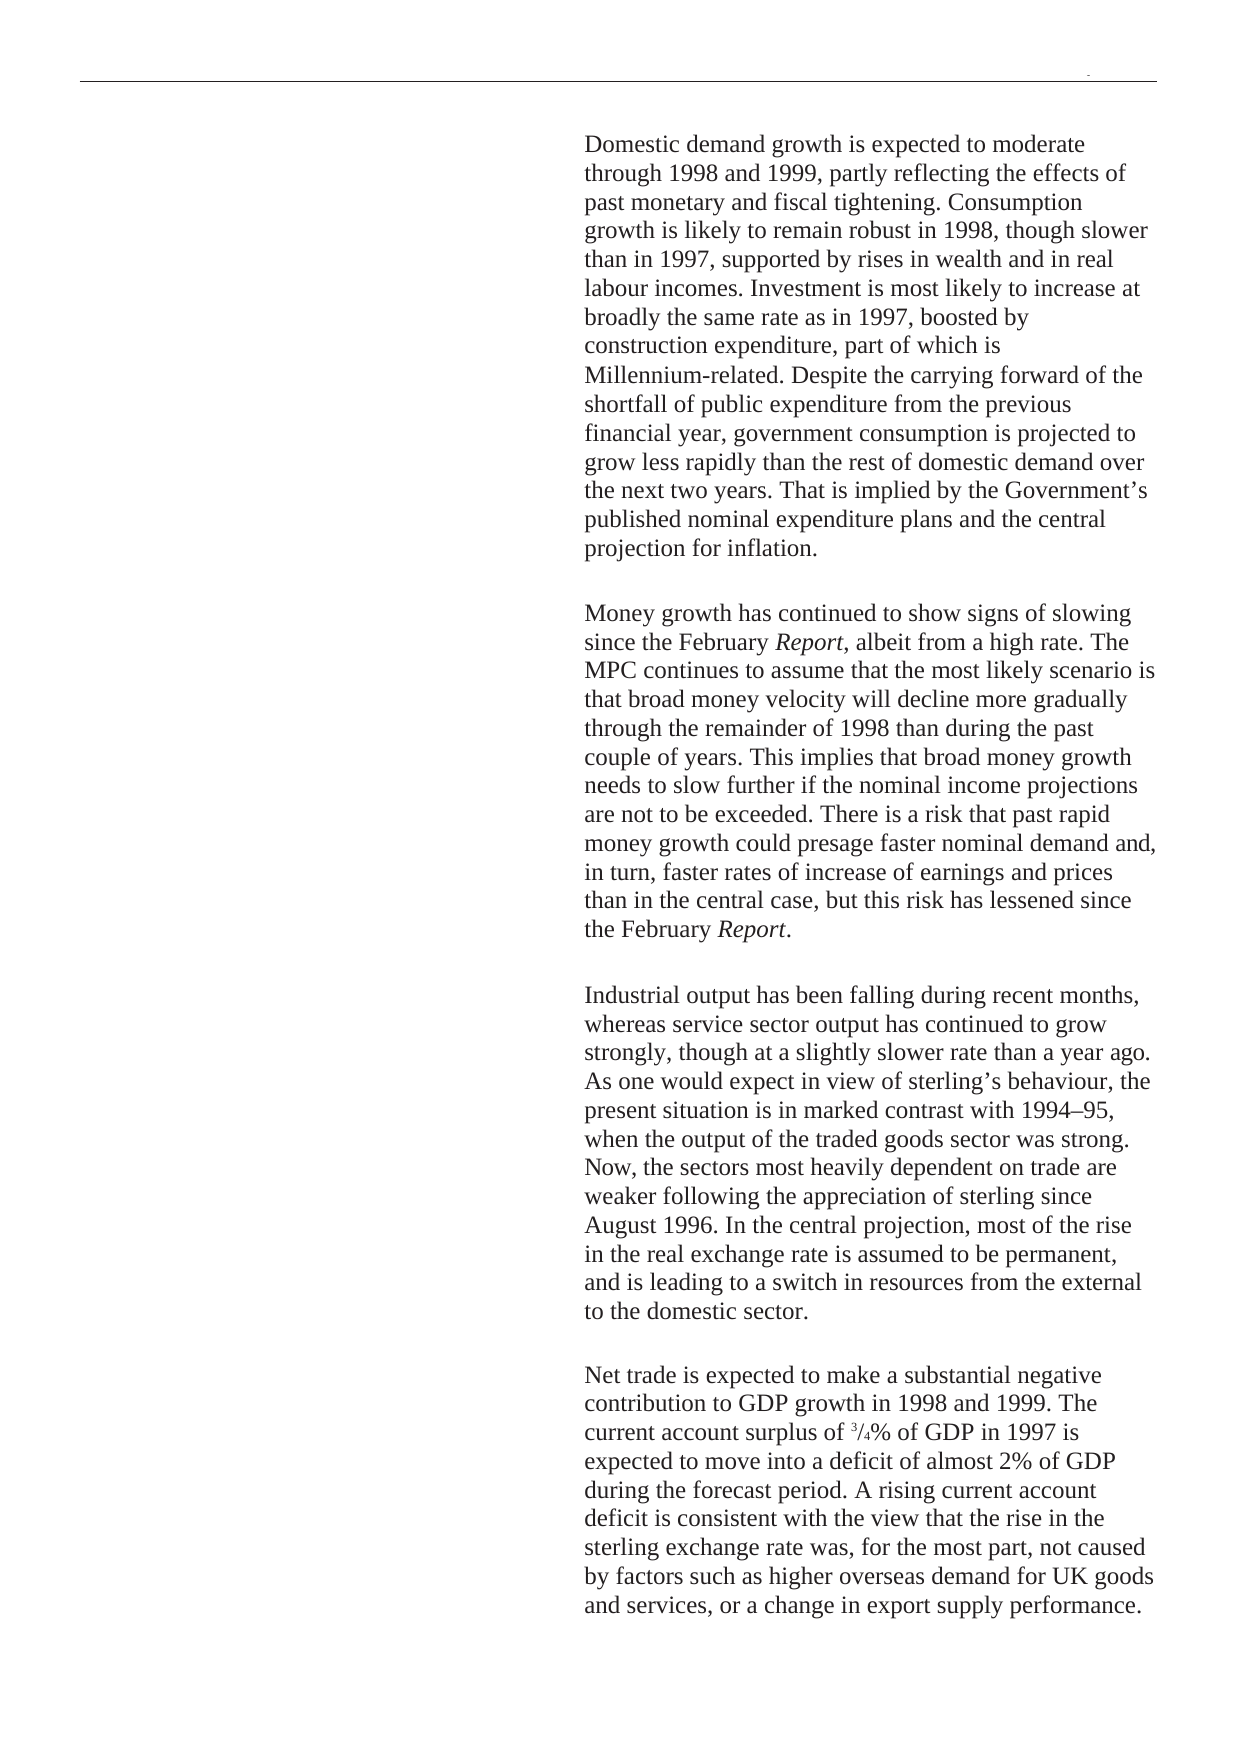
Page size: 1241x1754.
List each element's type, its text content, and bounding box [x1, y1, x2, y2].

text Industrial output has been falling during recent months, whereas service sector output has continued to grow strongly, though at a slightly slower rate than a year ago. As one would expect in view of sterling’s behaviour, the present situation is in marked contrast with 1994–95, when the output of the traded goods sector was strong. Now, the sectors most heavily dependent on trade are weaker following the appreciation of sterling since August 1996. In the central projection, most of the rise in the real exchange rate is assumed to be permanent, and is leading to a switch in resources from the external to the domestic sector. [584, 980, 1152, 1325]
text Net trade is expected to make a substantial negative contribution to GDP growth in 1998 and 1999. The current account surplus of 3/4% of GDP in 1997 is expected to move into a deficit of almost 2% of GDP during the forecast period. A rising current account deficit is consistent with the view that the rise in the sterling exchange rate was, for the most part, not caused by factors such as higher overseas demand for UK goods and services, or a change in export supply performance. [584, 1360, 1158, 1618]
text Millennium-related. Despite the carrying forward of the shortfall of public expenditure from the previous financial year, government consumption is projected to grow less rapidly than the rest of domestic demand over the next two years. That is implied by the Government’s published nominal expenditure plans and the central projection for inflation. [584, 360, 1153, 562]
text Money growth has continued to show signs of slowing since the February Report, albeit from a high rate. The MPC continues to assume that the most likely scenario is that broad money velocity will decline more gradually through the remainder of 1998 than during the past couple of years. This implies that broad money growth needs to slow further if the nominal income projections are not to be exceeded. There is a risk that past rapid money growth could presage faster nominal demand and, in turn, faster rates of increase of earnings and prices than in the central case, but this risk has lessened since the February Report. [584, 598, 1157, 943]
subtitle Domestic demand growth is expected to moderate through 1998 and 1999, partly reflecting the effects of past monetary and fiscal tightening. Consumption growth is likely to remain robust in 1998, though slower than in 1997, supported by rises in wealth and in real labour incomes. Investment is most likely to increase at broadly the same rate as in 1997, boosted by construction expenditure, part of which is [584, 129, 1151, 359]
